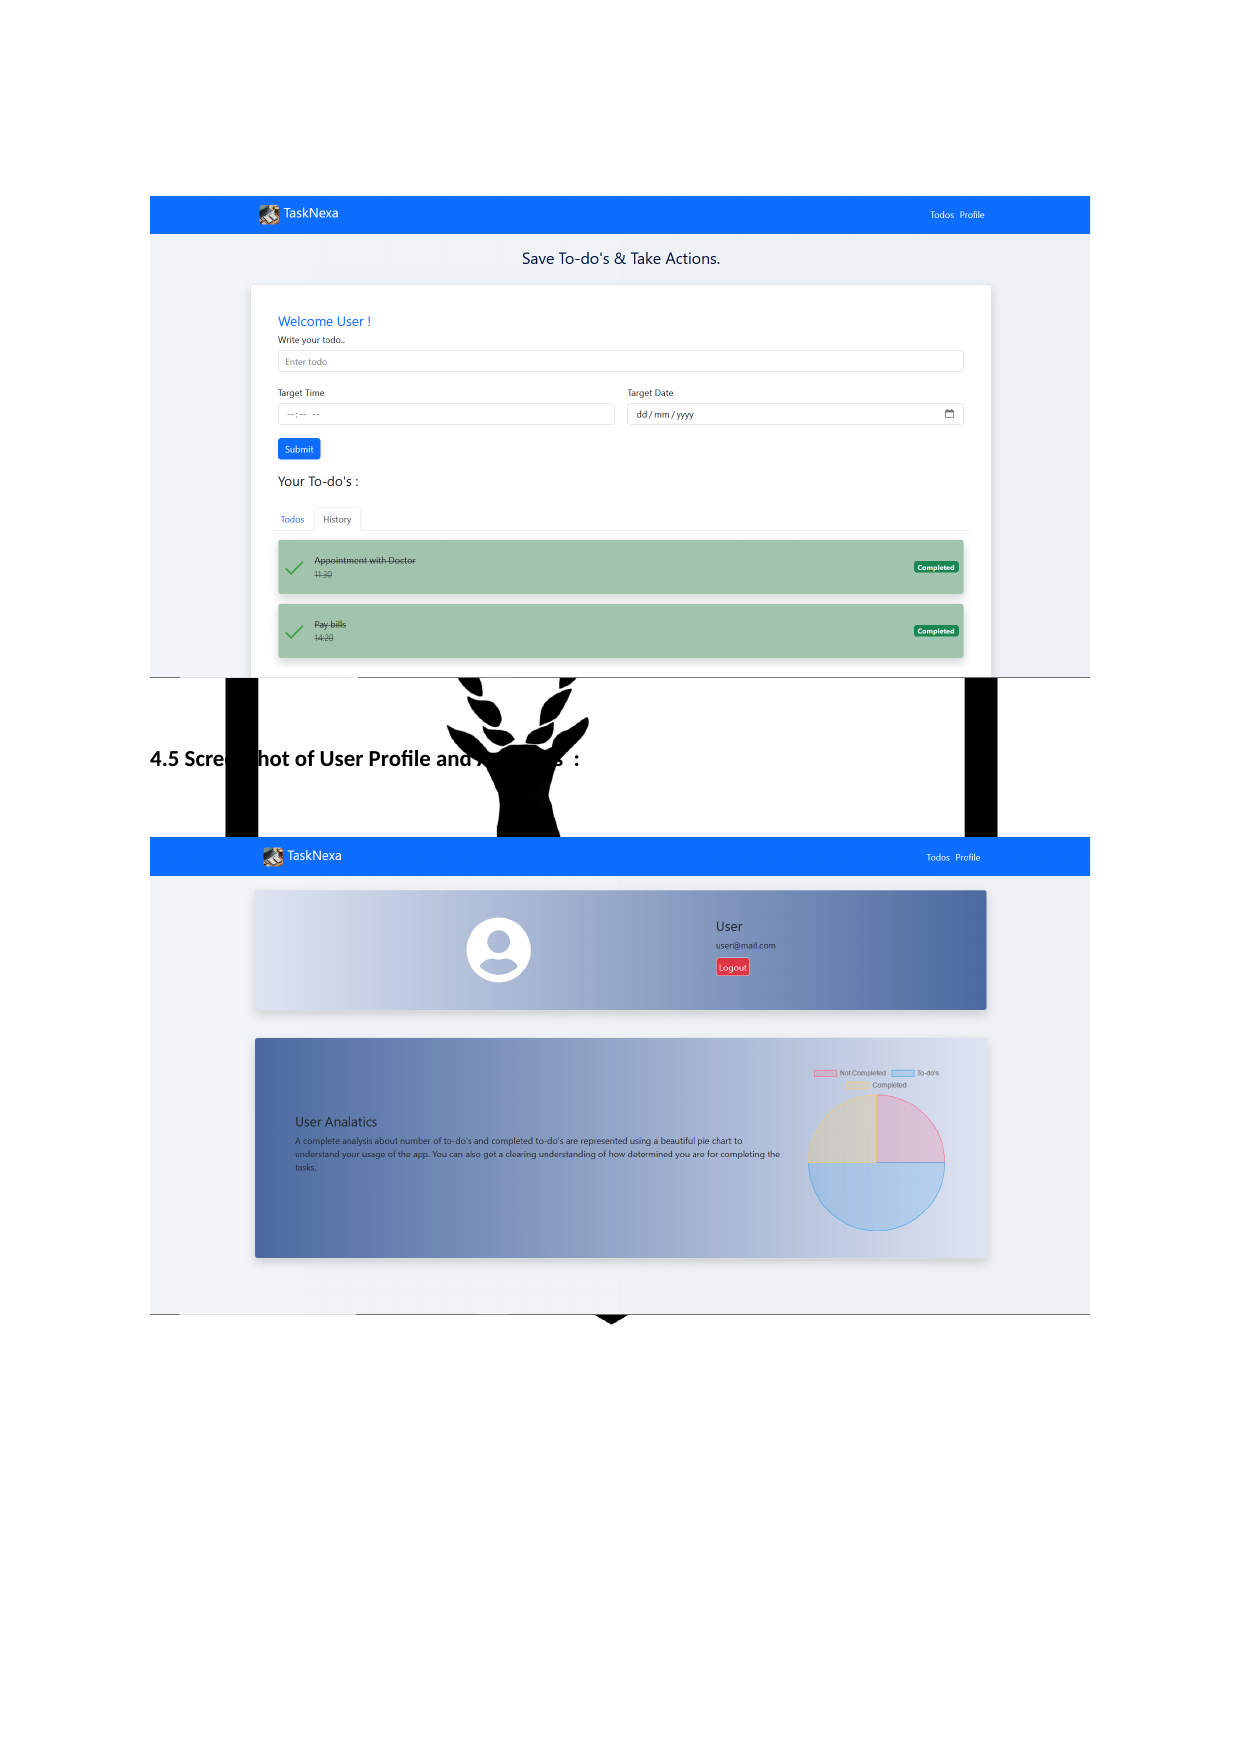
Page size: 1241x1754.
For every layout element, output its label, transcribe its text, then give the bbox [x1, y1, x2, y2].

text 4.5 Screenshot of User Profile and Analytics : [150, 744, 1090, 772]
picture [137, 196, 1091, 1396]
